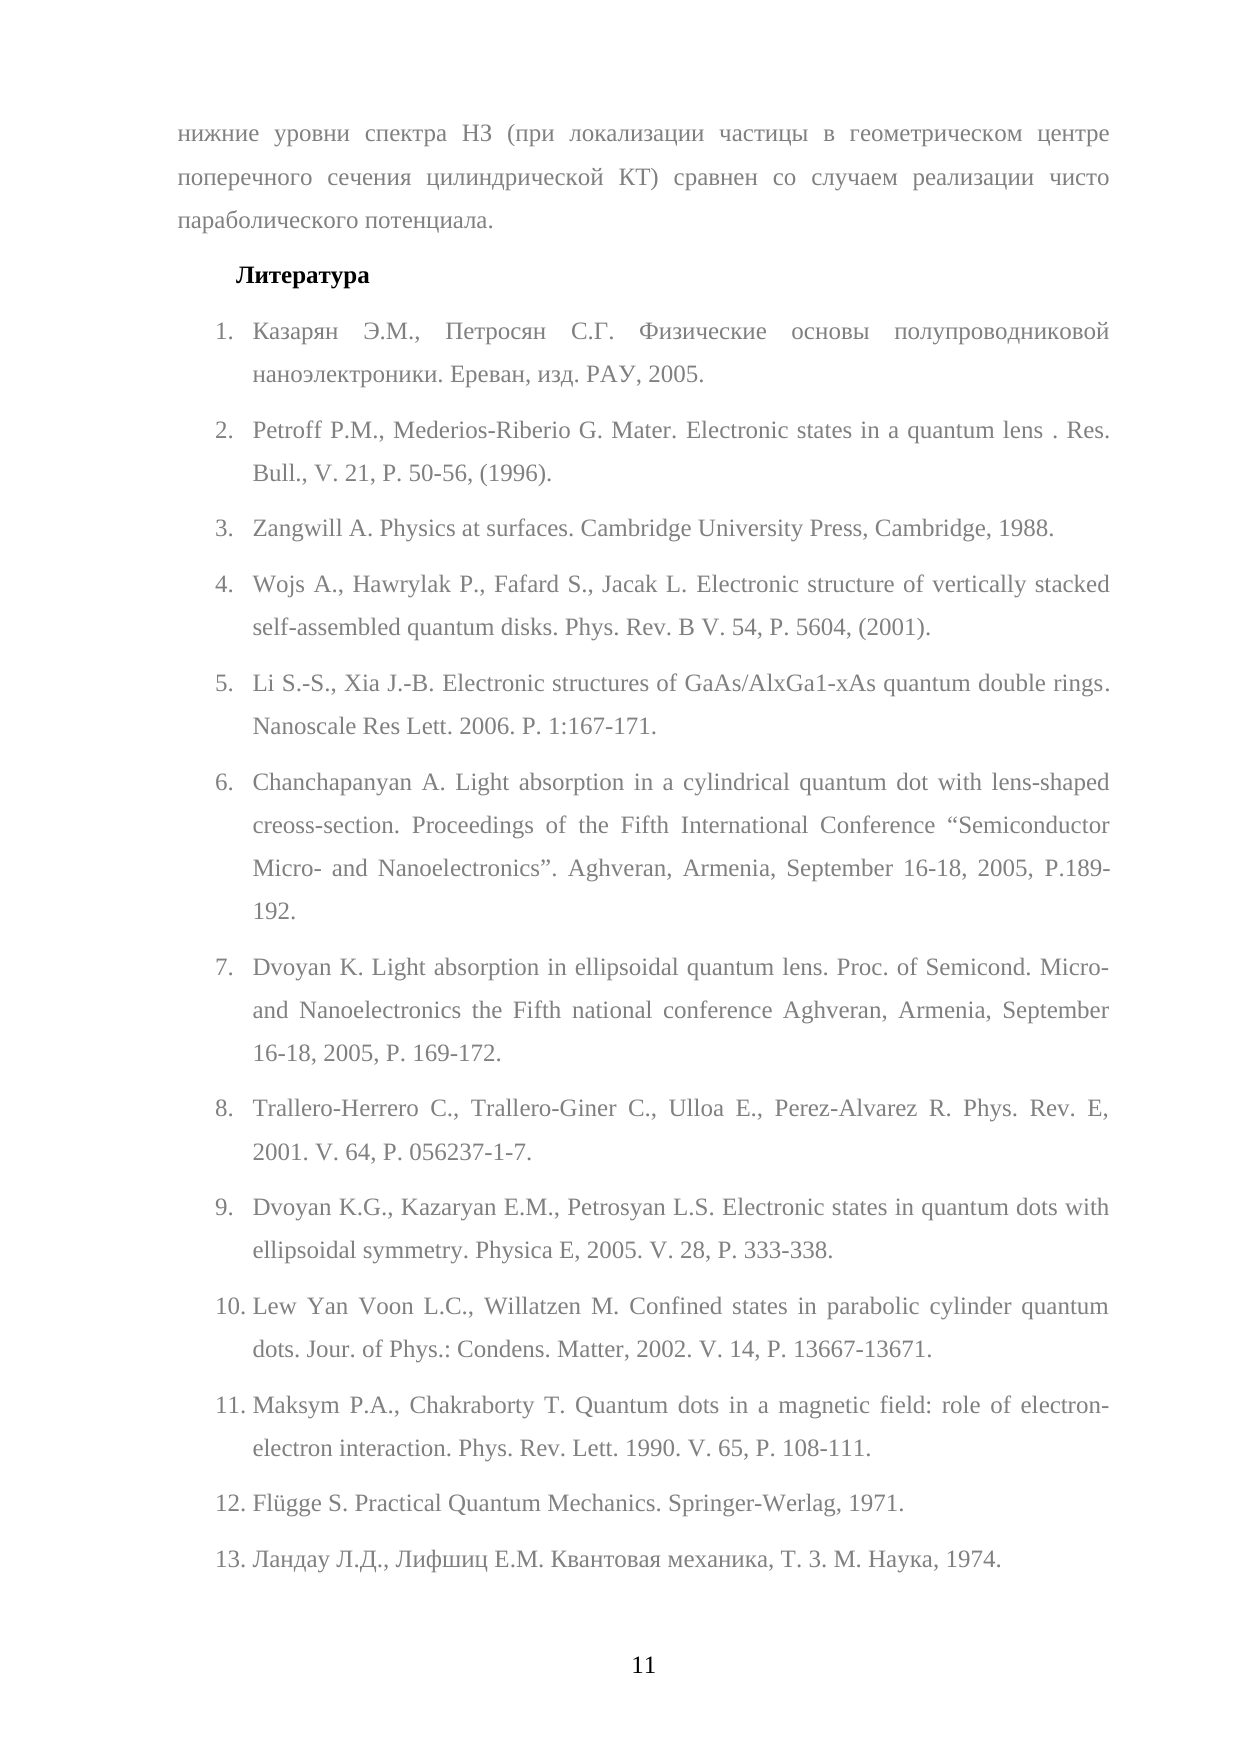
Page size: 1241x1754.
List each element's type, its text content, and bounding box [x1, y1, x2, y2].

list Maksym P.A., Chakraborty T. Quantum dots in a magnetic field: role of electron-electron interaction. Phys. Rev. Lett. 1990. V. 65, P. 108-111. [215, 1390, 1110, 1462]
list Petroff P.M., Mederios-Riberio G. Mater. Electronic states in a quantum lens . Res. Bull., V. 21, P. 50-56, (1996). [215, 415, 1110, 487]
list Flügge S. Practical Quantum Mechanics. Springer-Werlag, 1971. [215, 1488, 1110, 1517]
list Wojs A., Hawrylak P., Fafard S., Jacak L. Electronic structure of vertically stacked self-assembled quantum disks. Phys. Rev. B V. 54, P. 5604, (2001). [215, 569, 1110, 641]
list Ландау Л.Д., Лифшиц Е.М. Квантовая механика, Т. 3. М. Наука, 1974. [215, 1544, 1110, 1573]
list Zangwill A. Physics at surfaces. Cambridge University Press, Cambridge, 1988. [215, 513, 1110, 542]
list Chanchapanyan A. Light absorption in a cylindrical quantum dot with lens-shaped creoss-section. Proceedings of the Fifth International Conference “Semiconductor Micro- and Nanoelectronics”. Aghveran, Armenia, September 16-18, 2005, P.189-192. [215, 767, 1110, 925]
list Dvoyan K.G., Kazaryan E.M., Petrosyan L.S. Electronic states in quantum dots with ellipsoidal symmetry. Physica E, 2005. V. 28, P. 333-338. [215, 1192, 1110, 1264]
list Dvoyan K. Light absorption in ellipsoidal quantum lens. Proc. of Semicond. Micro-and Nanoelectronics the Fifth national conference Aghveran, Armenia, September 16-18, 2005, P. 169-172. [215, 952, 1110, 1067]
list Казарян Э.М., Петросян С.Г. Физические основы полупроводниковой наноэлектроники. Ереван, изд. РАУ, 2005. [215, 316, 1110, 388]
list Trallero-Herrero C., Trallero-Giner C., Ulloa E., Perez-Alvarez R. Phys. Rev. E, 2001. V. 64, P. 056237-1-7. [215, 1093, 1110, 1165]
list Li S.-S., Xia J.-B. Electronic structures of GaAs/AlxGa1-xAs quantum double rings. Nanoscale Res Lett. 2006. P. 1:167-171. [215, 668, 1110, 740]
list Lew Yan Voon L.C., Willatzen M. Confined states in parabolic cylinder quantum dots. Jour. of Phys.: Condens. Matter, 2002. V. 14, P. 13667-13671. [215, 1291, 1110, 1363]
text Литература [177, 260, 1110, 289]
